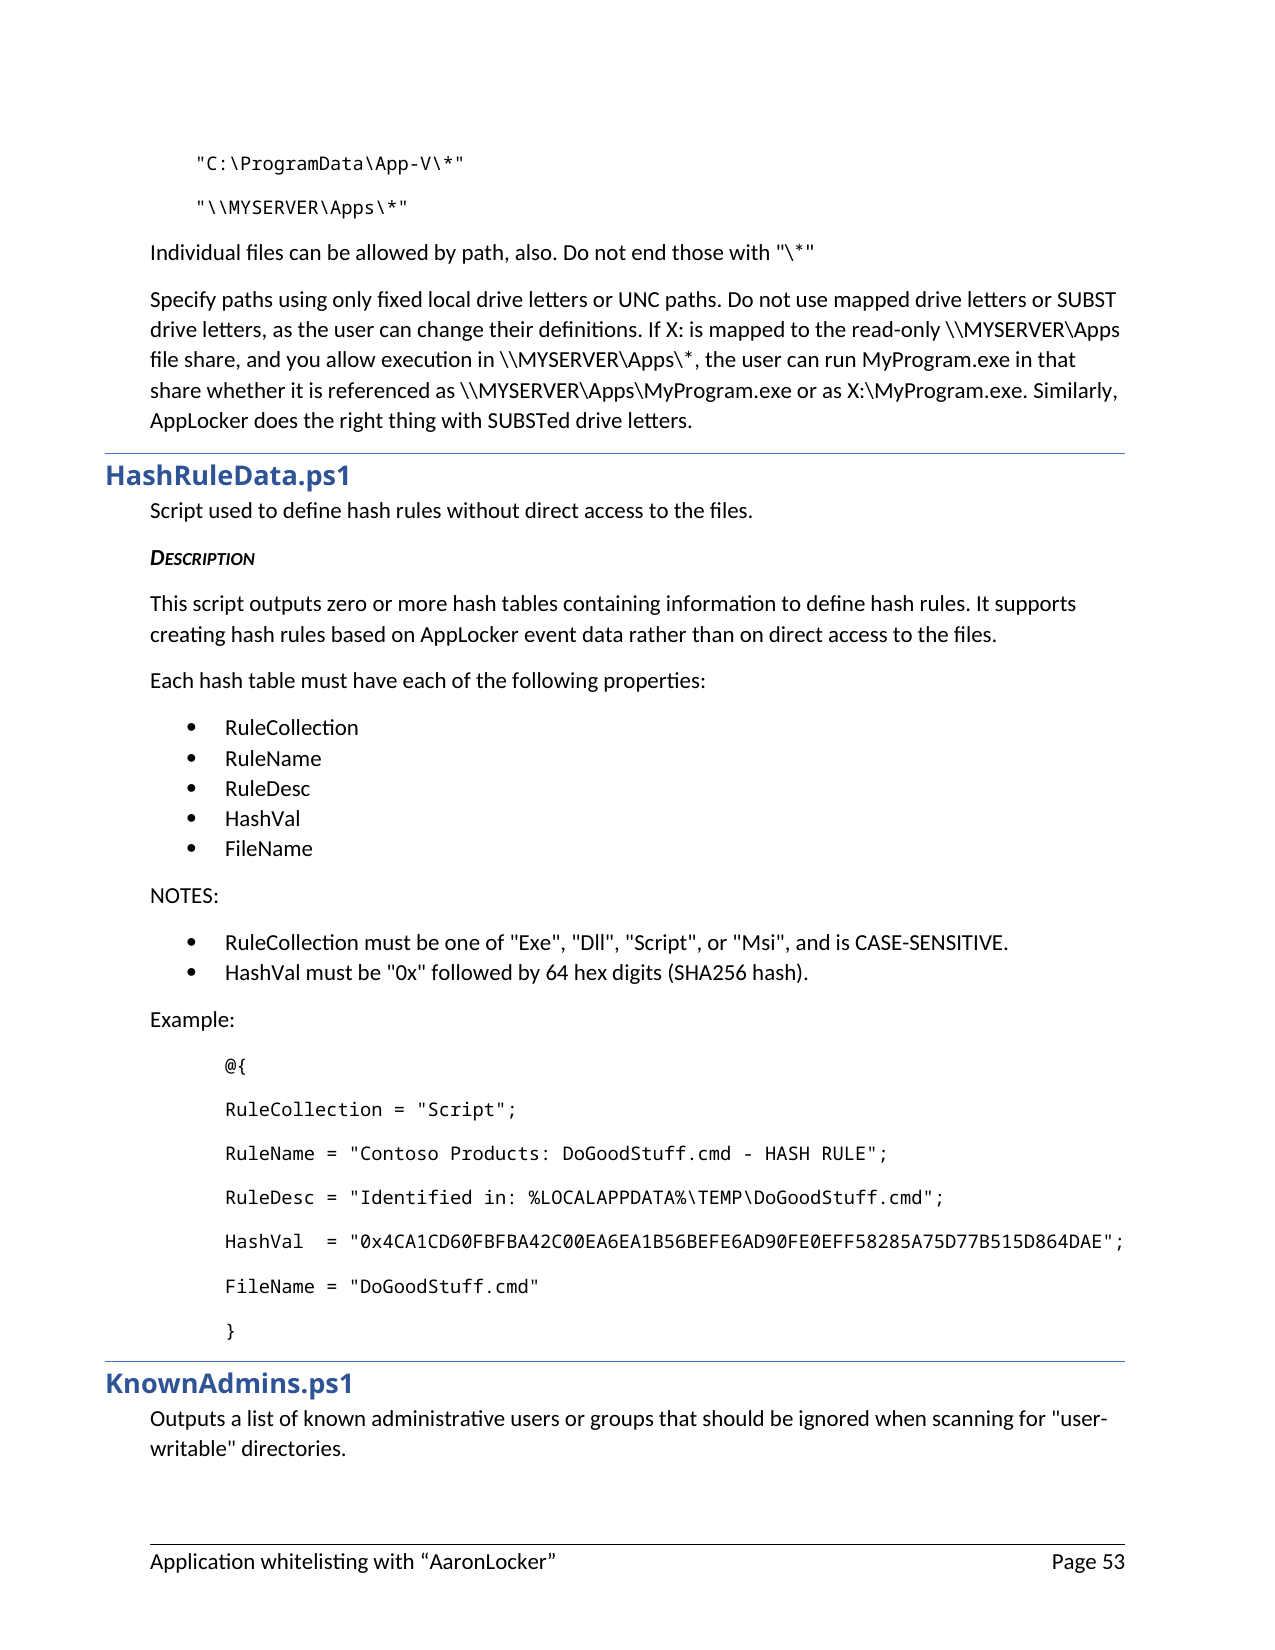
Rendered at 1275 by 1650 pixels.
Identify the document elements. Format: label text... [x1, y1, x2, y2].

text Outputs a list of known administrative users or groups that should be ignored when scanning for "user-writable" directories. [150, 1404, 1125, 1462]
text FileName = "DoGoodStuff.cmd" [225, 1273, 1125, 1298]
text "C:\ProgramData\App-V\*" [150, 150, 1125, 176]
list RuleCollection [187, 713, 1125, 742]
subtitle KnownAdmins.ps1 [105, 1362, 1125, 1401]
text "\\MYSERVER\Apps\*" [150, 194, 1125, 220]
text RuleName = "Contoso Products: DoGoodStuff.cmd - HASH RULE"; [225, 1140, 1125, 1166]
text @{ [225, 1052, 1125, 1078]
text Individual files can be allowed by path, also. Do not end those with "\*" [150, 238, 1125, 266]
list HashVal [187, 804, 1125, 832]
text Each hash table must have each of the following properties: [150, 667, 1125, 695]
text } [225, 1317, 1125, 1343]
list RuleCollection must be one of "Exe", "Dll", "Script", or "Msi", and is CASE-SENSITIVE. [187, 928, 1125, 956]
list RuleName [187, 744, 1125, 772]
text Example: [150, 1005, 1125, 1033]
subtitle HashRuleData.ps1 [105, 454, 1125, 493]
text This script outputs zero or more hash tables containing information to define hash rules. It supports creating hash rules based on AppLocker event data rather than on direct access to the files. [150, 589, 1125, 648]
list RuleDesc [187, 774, 1125, 802]
list HashVal must be "0x" followed by 64 hex digits (SHA256 hash). [187, 958, 1125, 986]
text Specify paths using only fixed local drive letters or UNC paths. Do not use mapped drive letters or SUBST drive letters, as the user can change their definitions. If X: is mapped to the read-only \\MYSERVER\Apps file share, and you allow execution in \\MYSERVER\Apps\*, the user can run MyProgram.exe in that share whether it is referenced as \\MYSERVER\Apps\MyProgram.exe or as X:\MyProgram.exe. Similarly, AppLocker does the right thing with SUBSTed drive letters. [150, 285, 1125, 434]
text Script used to define hash rules without direct access to the files. [150, 496, 1125, 524]
list FileName [187, 834, 1125, 862]
text RuleCollection = "Script"; [225, 1096, 1125, 1122]
text HashVal = "0x4CA1CD60FBFBA42C00EA6EA1B56BEFE6AD90FE0EFF58285A75D77B515D864DAE"; [225, 1229, 1125, 1254]
text RuleDesc = "Identified in: %LOCALAPPDATA%\TEMP\DoGoodStuff.cmd"; [225, 1184, 1125, 1210]
text Description [150, 543, 1125, 571]
text NOTES: [150, 881, 1125, 909]
